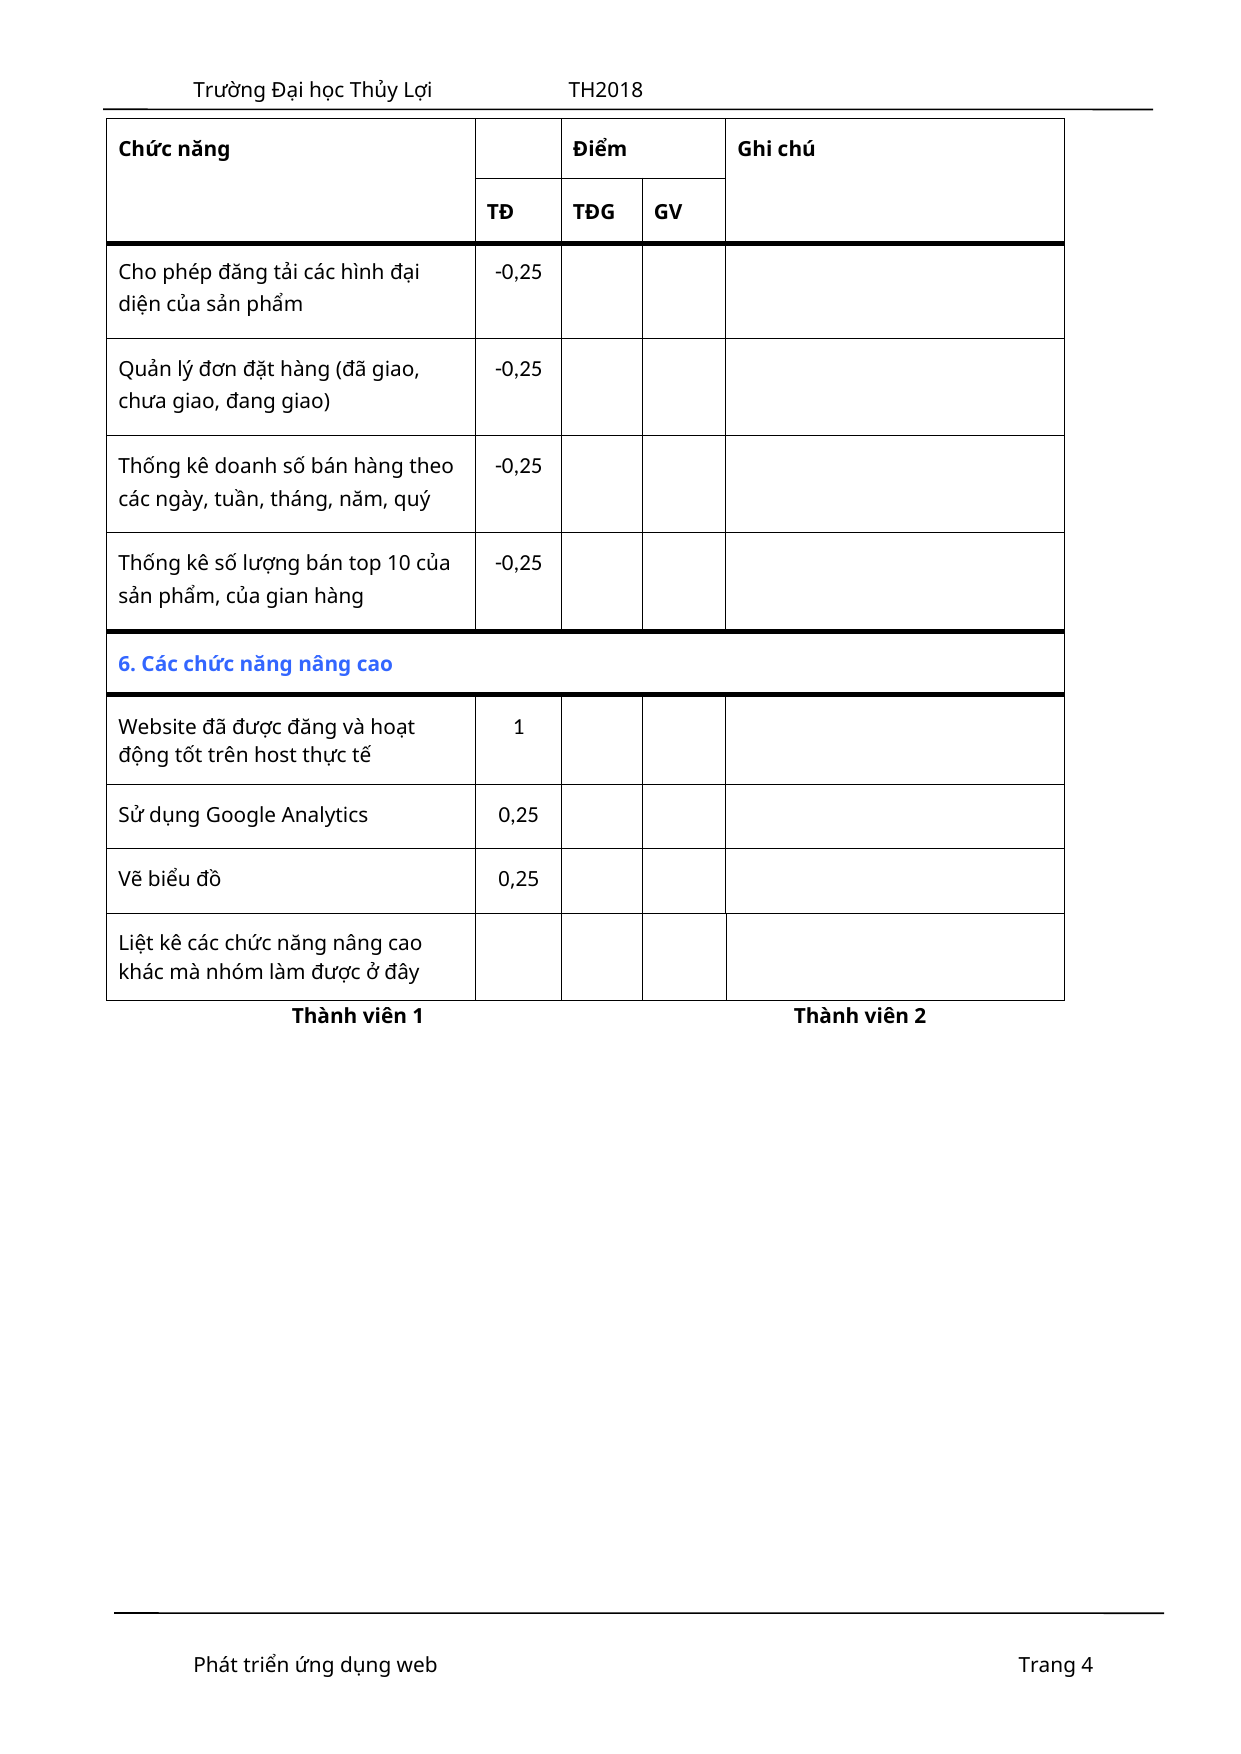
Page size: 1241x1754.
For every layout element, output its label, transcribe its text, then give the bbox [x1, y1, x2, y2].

table_cell -0,25 [476, 533, 561, 629]
table_cell [643, 849, 725, 912]
table_cell [562, 339, 642, 435]
table_cell 1 [476, 697, 561, 784]
table_cell TĐ [476, 179, 561, 241]
table_cell [562, 914, 642, 1000]
table_cell [643, 246, 725, 338]
table_cell Sử dụng Google Analytics [107, 785, 475, 848]
table_cell Liệt kê các chức năng nâng cao khác mà nhóm làm được ở đây [107, 914, 475, 1000]
table_cell 0,25 [476, 849, 561, 912]
table_cell [726, 533, 1064, 629]
table_cell -0,25 [476, 339, 561, 435]
table_cell 6. Các chức năng nâng cao [107, 634, 1064, 692]
table_cell [562, 785, 642, 848]
table_cell [562, 246, 642, 338]
table_cell [643, 697, 725, 784]
table_cell Vẽ biểu đồ [107, 849, 475, 912]
table_cell [727, 914, 1064, 1000]
table_cell Cho phép đăng tải các hình đại diện của sản phẩm [107, 246, 475, 338]
table_cell [476, 914, 561, 1000]
table_cell Quản lý đơn đặt hàng (đã giao, chưa giao, đang giao) [107, 339, 475, 435]
table_cell Thống kê doanh số bán hàng theo các ngày, tuần, tháng, năm, quý [107, 436, 475, 532]
table_cell [643, 339, 725, 435]
table_header [476, 119, 561, 178]
table_cell TĐG [562, 179, 642, 241]
table_cell [726, 436, 1064, 532]
table_cell -0,25 [476, 246, 561, 338]
table_cell [726, 339, 1064, 435]
table_cell -0,25 [476, 436, 561, 532]
table_cell [726, 785, 1064, 848]
table_header Điểm [562, 119, 725, 178]
table_cell [643, 533, 725, 629]
table_cell [643, 785, 725, 848]
table_cell [726, 246, 1064, 338]
table_cell Website đã được đăng và hoạt động tốt trên host thực tế [107, 697, 475, 784]
table_cell GV [643, 179, 725, 241]
table_cell Thống kê số lượng bán top 10 của sản phẩm, của gian hàng [107, 533, 475, 629]
table_cell 0,25 [476, 785, 561, 848]
table_cell [562, 533, 642, 629]
table_cell [562, 697, 642, 784]
table_cell [643, 914, 726, 1000]
table_header Thành viên 1 [107, 1001, 609, 1122]
table_cell [562, 849, 642, 912]
table_cell [726, 849, 1064, 912]
table_cell [562, 436, 642, 532]
table_cell [643, 436, 725, 532]
table_header Chức năng [107, 119, 475, 241]
table_header Ghi chú [726, 119, 1064, 241]
table_header Thành viên 2 [609, 1001, 1111, 1122]
table_cell [726, 697, 1064, 784]
